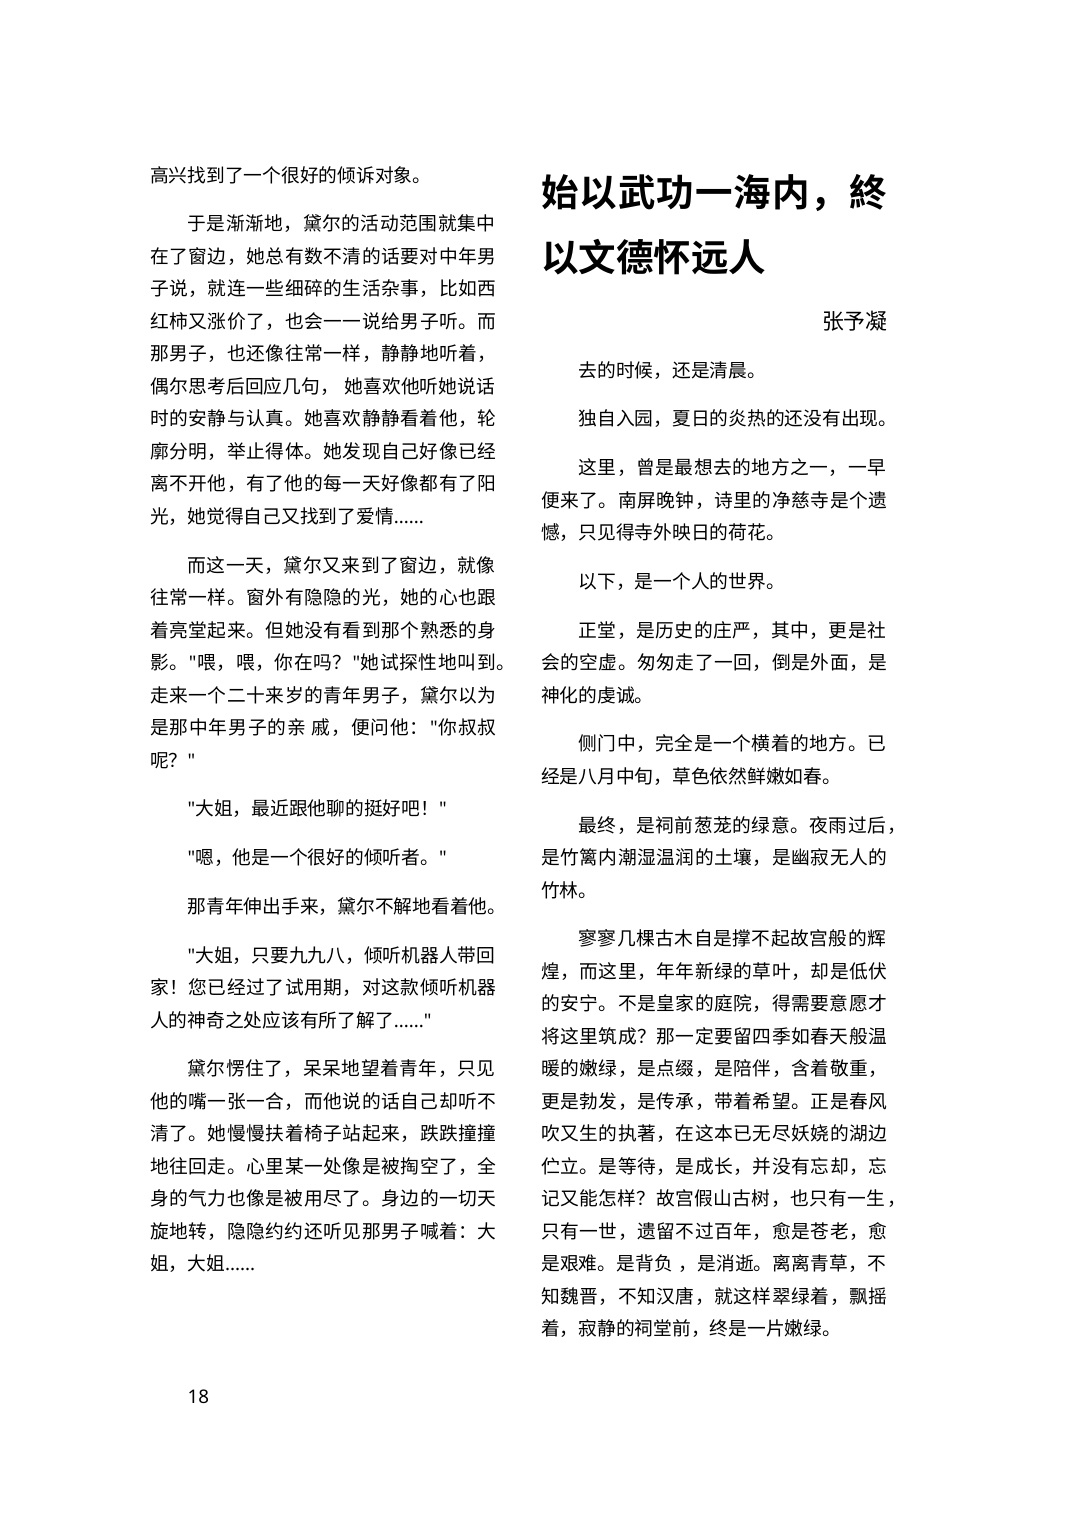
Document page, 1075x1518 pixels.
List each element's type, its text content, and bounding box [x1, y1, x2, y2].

text 正堂，是历史的庄严，其中，更是社会的空虚。匆匆走了一回，倒是外面，是神化的虔诚。 [541, 613, 887, 710]
subtitle 始以武功一海内，終以文德怀远人 [541, 158, 887, 288]
text 以下，是一个人的世界。 [541, 564, 887, 596]
text "嗯，他是一个很好的倾听者。" [150, 840, 496, 873]
text 张予凝 [541, 304, 887, 336]
text 黛尔愣住了，呆呆地望着青年，只见他的嘴一张一合，而他说的话自己却听不清了。她慢慢扶着椅子站起来，跌跌撞撞地往回走。心里某一处像是被掏空了，全身的气力也像是被用尽了。身边的一切天旋地转，隐隐约约还听见那男子喊着：大姐，大姐...... [150, 1051, 496, 1279]
text 而这一天，黛尔又来到了窗边，就像往常一样。窗外有隐隐的光，她的心也跟着亮堂起来。但她没有看到那个熟悉的身影。"喂，喂，你在吗？"她试探性地叫到。走来一个二十来岁的青年男子，黛尔以为是那中年男子的亲 戚，便问他："你叔叔呢？" [150, 548, 496, 775]
text "大姐，最近跟他聊的挺好吧！" [150, 791, 496, 824]
text "大姐，只要九九八，倾听机器人带回家！您已经过了试用期，对这款倾听机器人的神奇之处应该有所了解了......" [150, 938, 496, 1035]
text 独自入园，夏日的炎热的还没有出现。 [541, 401, 887, 434]
text 那青年伸出手来，黛尔不解地看着他。 [150, 889, 496, 921]
text 于是渐渐地，黛尔的活动范围就集中在了窗边，她总有数不清的话要对中年男子说，就连一些细碎的生活杂事，比如西红柿又涨价了，也会一一说给男子听。而那男子，也还像往常一样，静静地听着，偶尔思考后回应几句， 她喜欢他听她说话时的安静与认真。她喜欢静静看着他，轮廓分明，举止得体。她发现自己好像已经离不开他，有了他的每一天好像都有了阳光，她觉得自己又找到了爱情...... [150, 206, 496, 531]
text 去的时候，还是清晨。 [541, 353, 887, 385]
text 最终，是祠前葱茏的绿意。夜雨过后，是竹篱内潮湿温润的土壤，是幽寂无人的竹林。 [541, 808, 887, 905]
text 寥寥几棵古木自是撑不起故宫般的辉煌，而这里，年年新绿的草叶，却是低伏的安宁。不是皇家的庭院，得需要意愿才将这里筑成？那一定要留四季如春天般温暖的嫩绿，是点缀，是陪伴，含着敬重，更是勃发，是传承，带着希望。正是春风吹又生的执著，在这本已无尽妖娆的湖边伫立。是等待，是成长，并没有忘却，忘记又能怎样？故宫假山古树，也只有一生，只有一世，遗留不过百年，愈是苍老，愈是艰难。是背负 ，是消逝。离离青草，不知魏晋，不知汉唐，就这样翠绿着，飘摇着，寂静的祠堂前，终是一片嫩绿。 [541, 921, 887, 1344]
text 侧门中，完全是一个横着的地方。已经是八月中旬，草色依然鲜嫩如春。 [541, 726, 887, 791]
text 这里，曾是最想去的地方之一，一早便来了。南屏晚钟，诗里的净慈寺是个遗憾，只见得寺外映日的荷花。 [541, 450, 887, 548]
